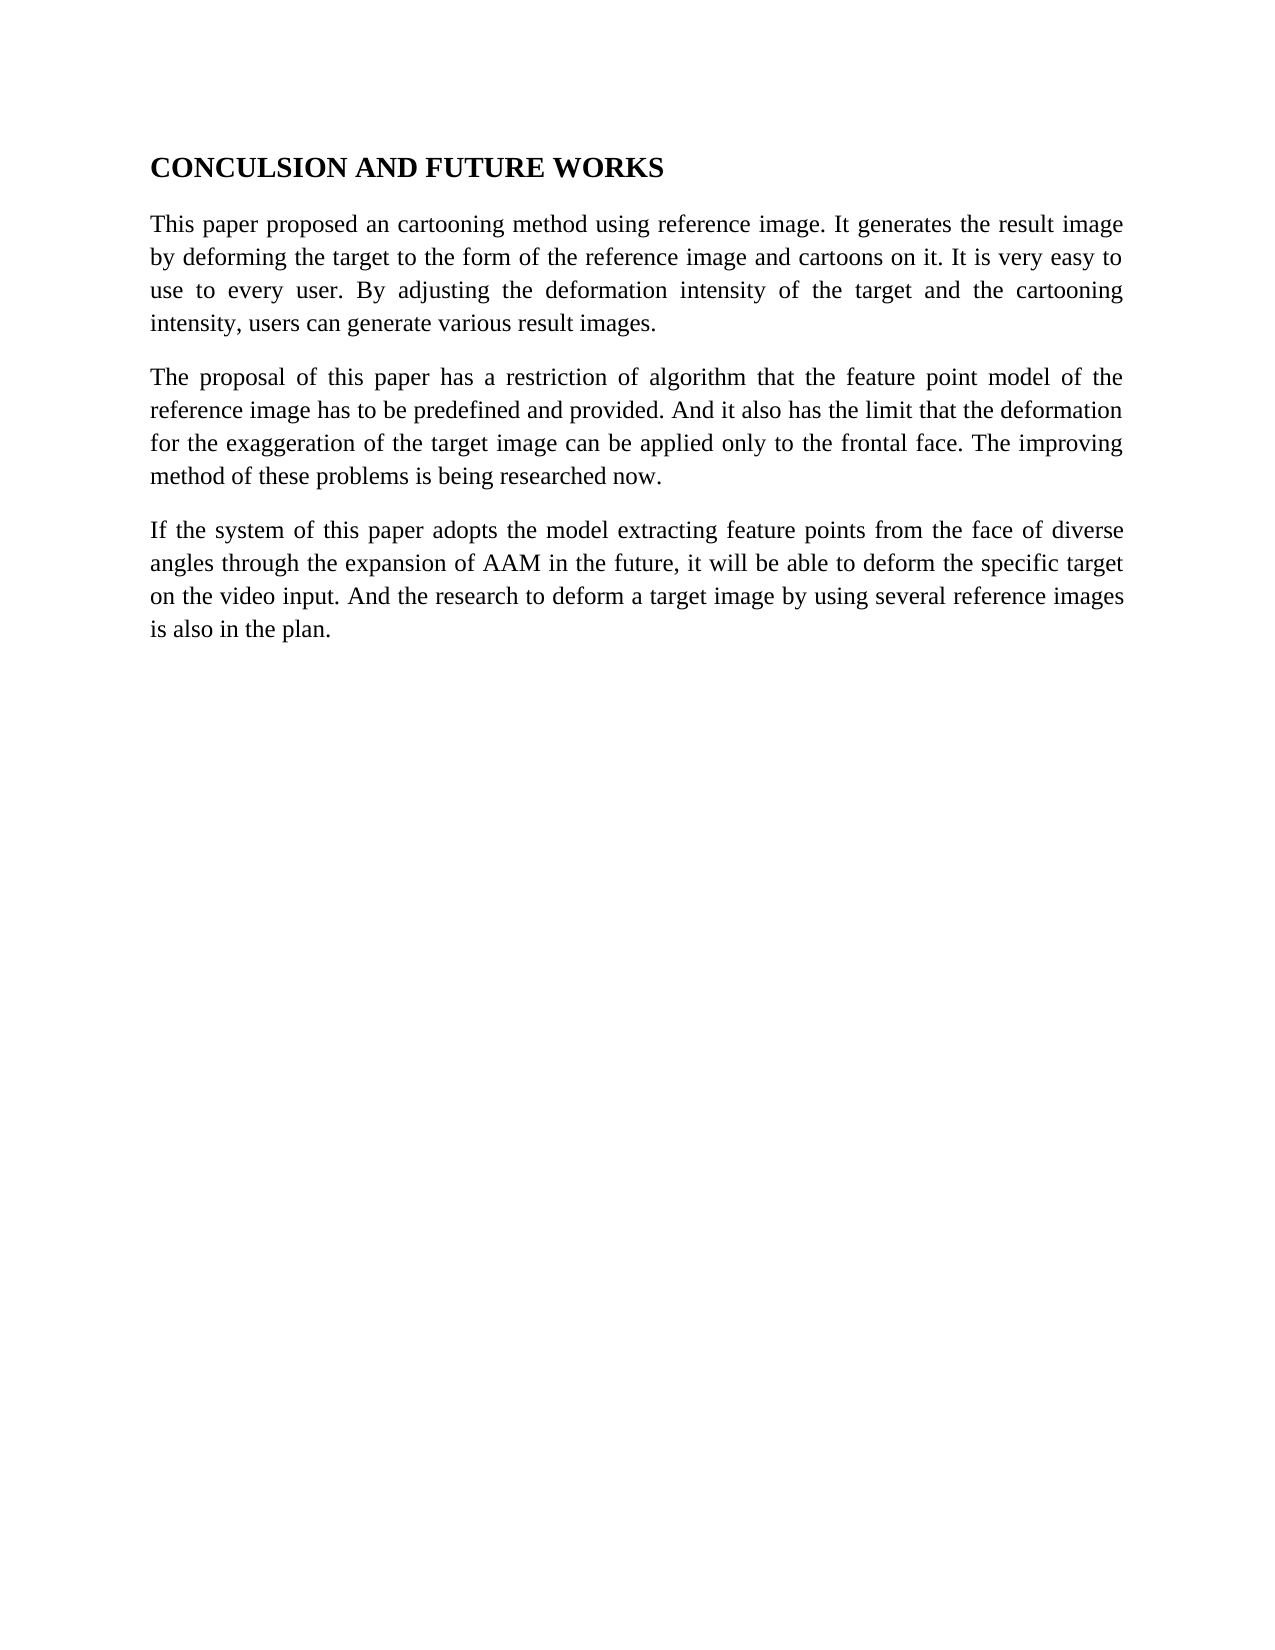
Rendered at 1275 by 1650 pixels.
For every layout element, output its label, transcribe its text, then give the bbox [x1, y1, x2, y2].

text If the system of this paper adopts the model extracting feature points from the face of diverse angles through the expansion of AAM in the future, it will be able to deform the specific target on the video input. And the research to deform a target image by using several reference images is also in the plan. [150, 515, 1125, 643]
text This paper proposed an cartooning method using reference image. It generates the result image by deforming the target to the form of the reference image and cartoons on it. It is very easy to use to every user. By adjusting the deformation intensity of the target and the cartooning intensity, users can generate various result images. [150, 209, 1125, 337]
text CONCULSION AND FUTURE WORKS [150, 150, 1125, 183]
text The proposal of this paper has a restriction of algorithm that the feature point model of the reference image has to be predefined and provided. And it also has the limit that the deformation for the exaggeration of the target image can be applied only to the frontal face. The improving method of these problems is being researched now. [150, 362, 1125, 490]
